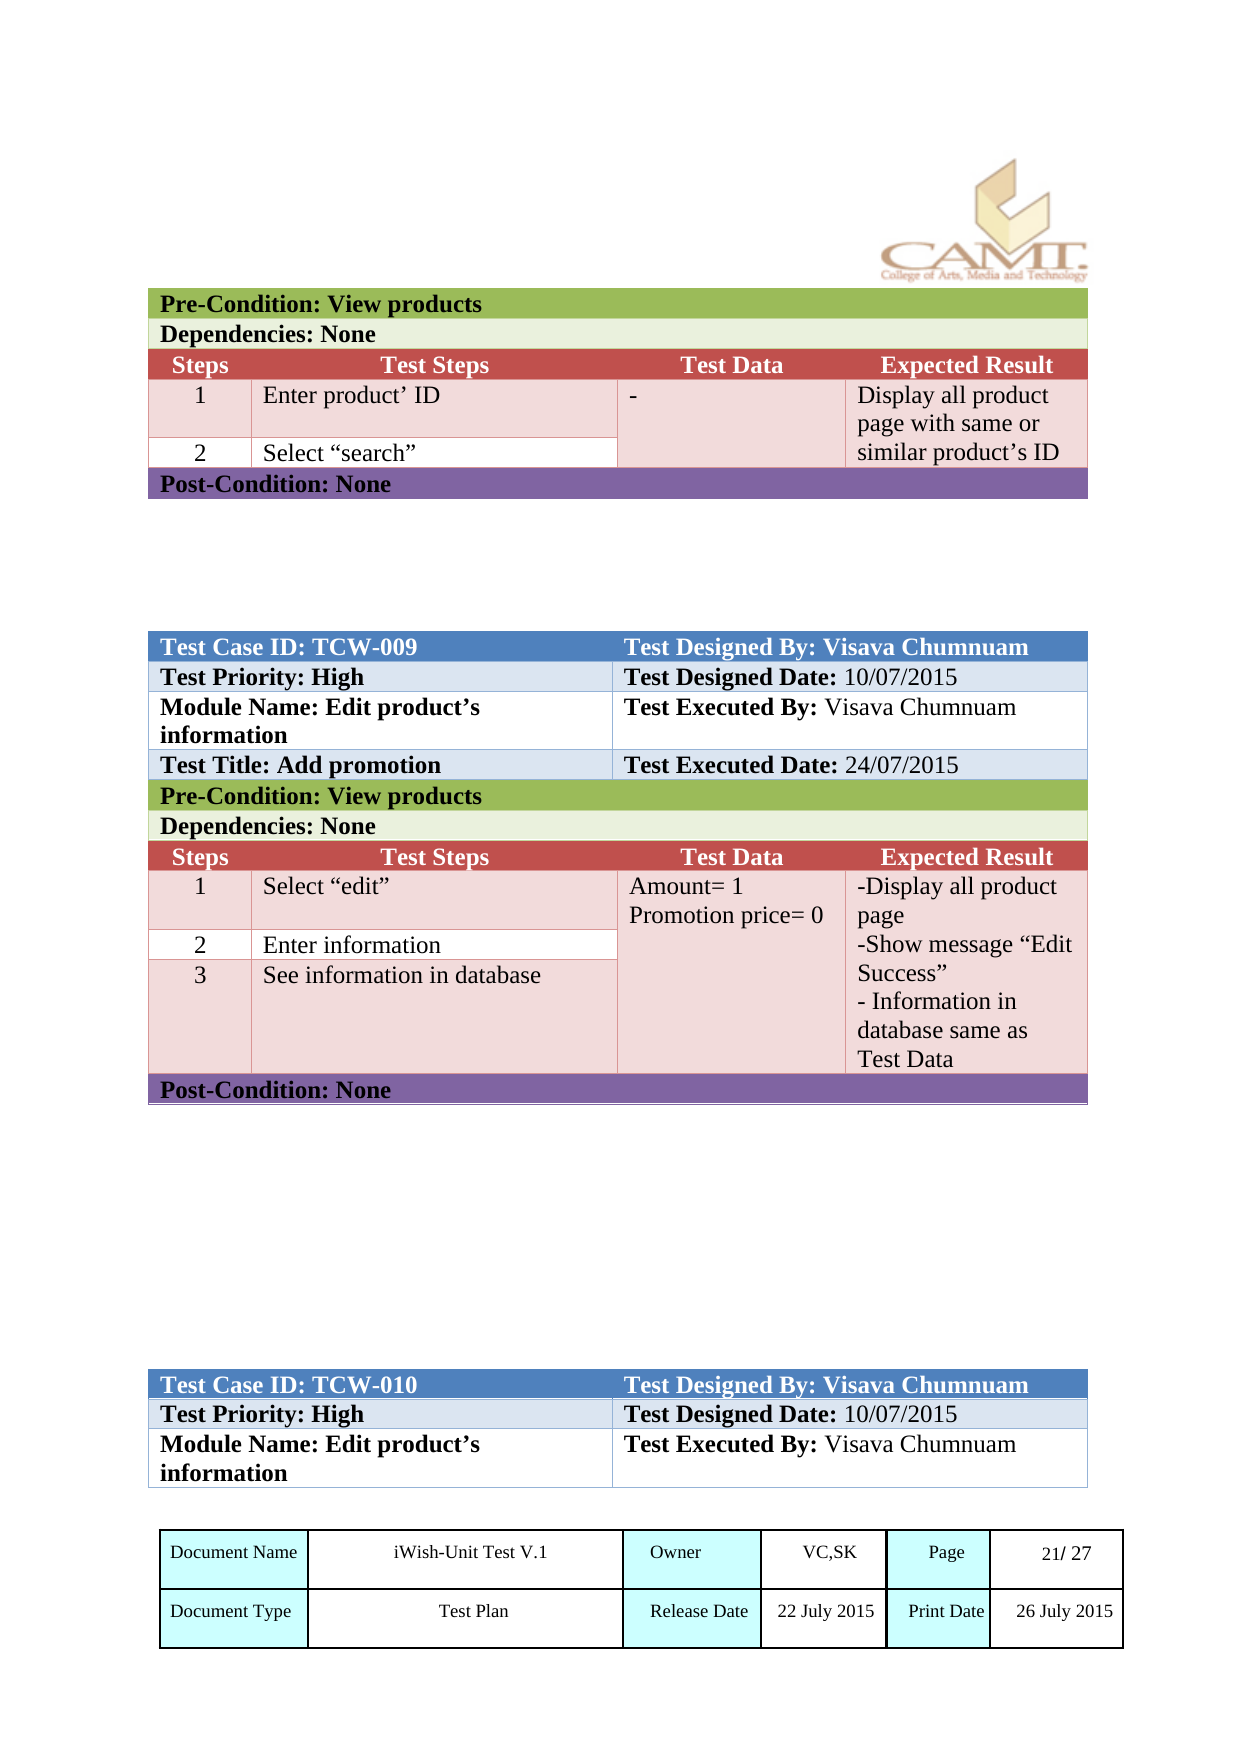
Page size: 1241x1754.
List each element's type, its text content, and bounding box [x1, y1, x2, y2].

table_cell 1 [149, 871, 251, 929]
table_header Test Steps [252, 842, 617, 870]
table_cell Test Designed Date: 10/07/2015 [613, 1400, 1087, 1428]
table_header Test Designed By: Visava Chumnuam [613, 1370, 1087, 1398]
table_header Post-Condition: None [149, 1075, 1087, 1103]
table_header Post-Condition: None [149, 469, 1087, 498]
table_cell Test Priority: High [149, 662, 612, 691]
table_header Test Steps [252, 350, 617, 379]
table_cell Dependencies: None [149, 811, 1087, 839]
table_cell Test Title: Add promotion [149, 750, 612, 779]
table_cell Module Name: Edit product’s information [149, 692, 612, 749]
table_cell See information in database [252, 960, 617, 1073]
table_cell Dependencies: None [149, 319, 1087, 348]
table_header Steps [149, 350, 251, 379]
table_header Pre-Condition: View products [149, 289, 1087, 318]
table_header Expected Result [846, 350, 1087, 379]
table_cell Test Executed By: Visava Chumnuam [613, 692, 1087, 749]
table_cell Test Designed Date: 10/07/2015 [613, 662, 1087, 691]
table_header Steps [149, 842, 251, 870]
table_header Pre-Condition: View products [149, 781, 1087, 810]
table_cell 3 [149, 960, 251, 1073]
table_cell Enter product’ ID [252, 380, 617, 437]
table_cell Test Priority: High [149, 1400, 612, 1428]
table_header Test Data [618, 350, 845, 379]
table_header Expected Result [846, 842, 1087, 870]
table_cell 1 [149, 380, 251, 437]
table_cell Amount= 1 Promotion price= 0 [618, 871, 845, 1073]
table_cell Select “edit” [252, 871, 617, 929]
table_cell Display all product page with same or similar product’s ID [846, 380, 1087, 467]
table_cell Test Executed Date: 24/07/2015 [613, 750, 1087, 779]
table_cell Module Name: Edit product’s information [149, 1429, 612, 1487]
table_cell 2 [149, 930, 251, 959]
table_cell 2 [149, 438, 251, 467]
table_cell Select “search” [252, 438, 617, 467]
table_header Test Case ID: TCW-009 [149, 632, 612, 661]
table_header Test Case ID: TCW-010 [149, 1370, 612, 1398]
table_header Test Designed By: Visava Chumnuam [613, 632, 1087, 661]
picture [869, 150, 1094, 285]
table_cell Test Executed By: Visava Chumnuam [613, 1429, 1087, 1487]
table_cell - [618, 380, 845, 467]
table_header Test Data [618, 842, 845, 870]
table_cell -Display all product page -Show message “Edit Success” - Information in database same as Test Data [846, 871, 1087, 1073]
table_cell Enter information [252, 930, 617, 959]
